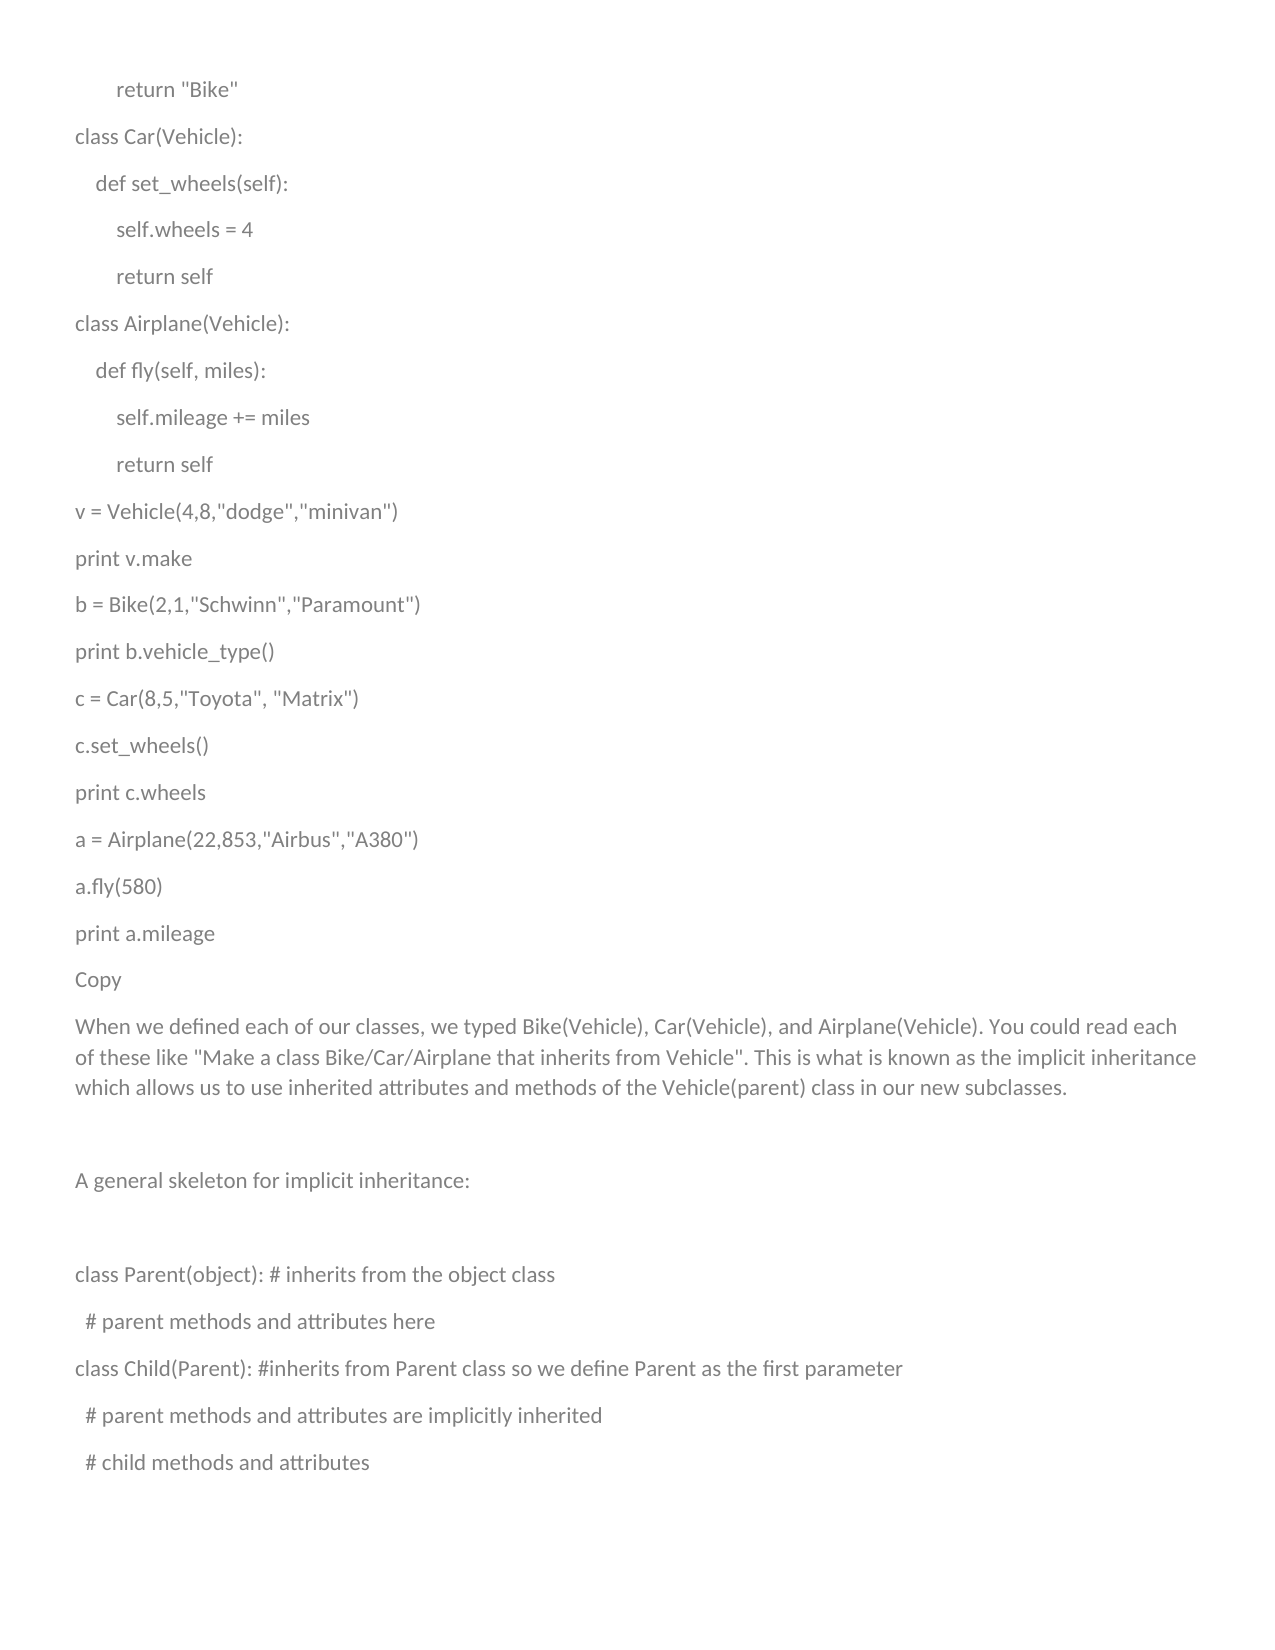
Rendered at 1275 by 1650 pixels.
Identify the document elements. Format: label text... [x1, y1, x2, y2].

text self.mileage += miles [75, 403, 1200, 431]
text return "Bike" [75, 75, 1200, 103]
text # parent methods and attributes are implicitly inherited [75, 1401, 1200, 1429]
text self.wheels = 4 [75, 216, 1200, 244]
text a.fly(580) [75, 872, 1200, 900]
text print b.vehicle_type() [75, 637, 1200, 666]
text # child methods and attributes [75, 1448, 1200, 1476]
text print v.make [75, 544, 1200, 572]
text When we defined each of our classes, we typed Bike(Vehicle), Car(Vehicle), and Airplane(Vehicle). You could read each of these like "Make a class Bike/Car/Airplane that inherits from Vehicle". This is what is known as the implicit inheritance which allows us to use inherited attributes and methods of the Vehicle(parent) class in our new subclasses. [75, 1012, 1200, 1101]
text def set_wheels(self): [75, 169, 1200, 197]
text c = Car(8,5,"Toyota", "Matrix") [75, 684, 1200, 712]
text return self [75, 262, 1200, 291]
text print c.wheels [75, 778, 1200, 806]
text A general skeleton for implicit inheritance: [75, 1167, 1200, 1195]
text class Child(Parent): #inherits from Parent class so we define Parent as the first parameter [75, 1354, 1200, 1382]
text class Parent(object): # inherits from the object class [75, 1260, 1200, 1288]
text class Car(Vehicle): [75, 122, 1200, 150]
text # parent methods and attributes here [75, 1307, 1200, 1335]
text a = Airplane(22,853,"Airbus","A380") [75, 825, 1200, 853]
text b = Bike(2,1,"Schwinn","Paramount") [75, 591, 1200, 619]
text return self [75, 450, 1200, 478]
text def fly(self, miles): [75, 356, 1200, 384]
text class Airplane(Vehicle): [75, 309, 1200, 337]
text v = Vehicle(4,8,"dodge","minivan") [75, 497, 1200, 525]
text Copy [75, 966, 1200, 994]
text c.set_wheels() [75, 731, 1200, 759]
text print a.mileage [75, 919, 1200, 947]
